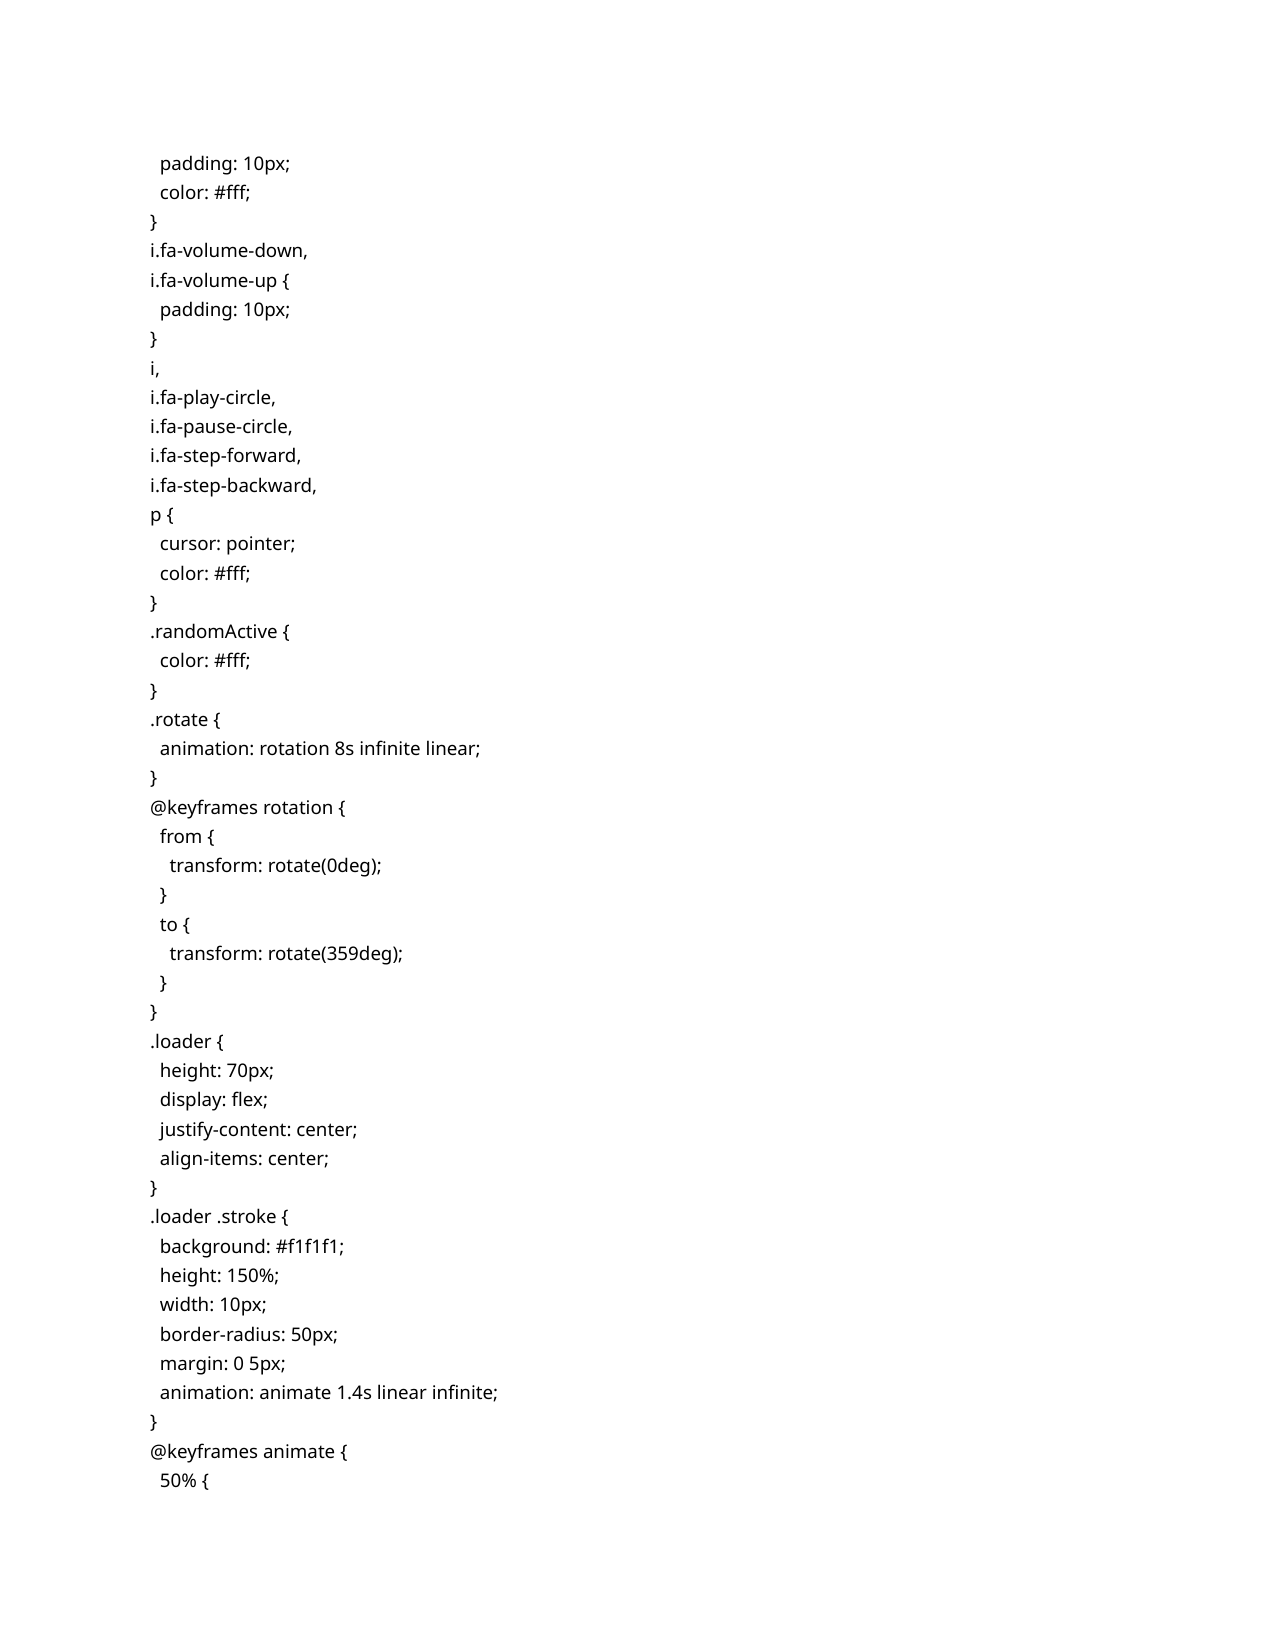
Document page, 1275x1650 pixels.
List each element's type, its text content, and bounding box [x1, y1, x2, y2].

text @keyframes animate { [150, 1438, 1125, 1463]
text i.fa-step-backward, [150, 472, 1125, 497]
text .rotate { [150, 706, 1125, 732]
text color: #fff; [150, 648, 1125, 673]
text } [150, 589, 1125, 614]
text height: 150%; [150, 1262, 1125, 1288]
text 50% { [150, 1467, 1125, 1493]
text i.fa-step-forward, [150, 443, 1125, 468]
text } [150, 1174, 1125, 1200]
text i, [150, 355, 1125, 380]
text } [150, 208, 1125, 234]
text width: 10px; [150, 1292, 1125, 1317]
text color: #fff; [150, 179, 1125, 205]
text justify-content: center; [150, 1116, 1125, 1141]
text @keyframes rotation { [150, 794, 1125, 819]
text } [150, 326, 1125, 351]
text height: 70px; [150, 1057, 1125, 1083]
text padding: 10px; [150, 296, 1125, 322]
text transform: rotate(359deg); [150, 940, 1125, 966]
text from { [150, 823, 1125, 849]
text animation: animate 1.4s linear infinite; [150, 1379, 1125, 1405]
text p { [150, 501, 1125, 527]
text transform: rotate(0deg); [150, 852, 1125, 878]
text } [150, 969, 1125, 995]
text } [150, 1409, 1125, 1434]
text } [150, 765, 1125, 790]
text } [150, 999, 1125, 1024]
text animation: rotation 8s infinite linear; [150, 735, 1125, 761]
text padding: 10px; [150, 150, 1125, 176]
text .loader { [150, 1028, 1125, 1054]
text .randomActive { [150, 618, 1125, 644]
text i.fa-volume-down, [150, 238, 1125, 263]
text margin: 0 5px; [150, 1350, 1125, 1376]
text cursor: pointer; [150, 531, 1125, 556]
text } [150, 677, 1125, 702]
text i.fa-volume-up { [150, 267, 1125, 293]
text .loader .stroke { [150, 1204, 1125, 1229]
text background: #f1f1f1; [150, 1233, 1125, 1258]
text to { [150, 911, 1125, 937]
text border-radius: 50px; [150, 1321, 1125, 1346]
text i.fa-play-circle, [150, 384, 1125, 410]
text i.fa-pause-circle, [150, 413, 1125, 439]
text align-items: center; [150, 1145, 1125, 1171]
text display: flex; [150, 1087, 1125, 1112]
text color: #fff; [150, 560, 1125, 585]
text } [150, 882, 1125, 907]
